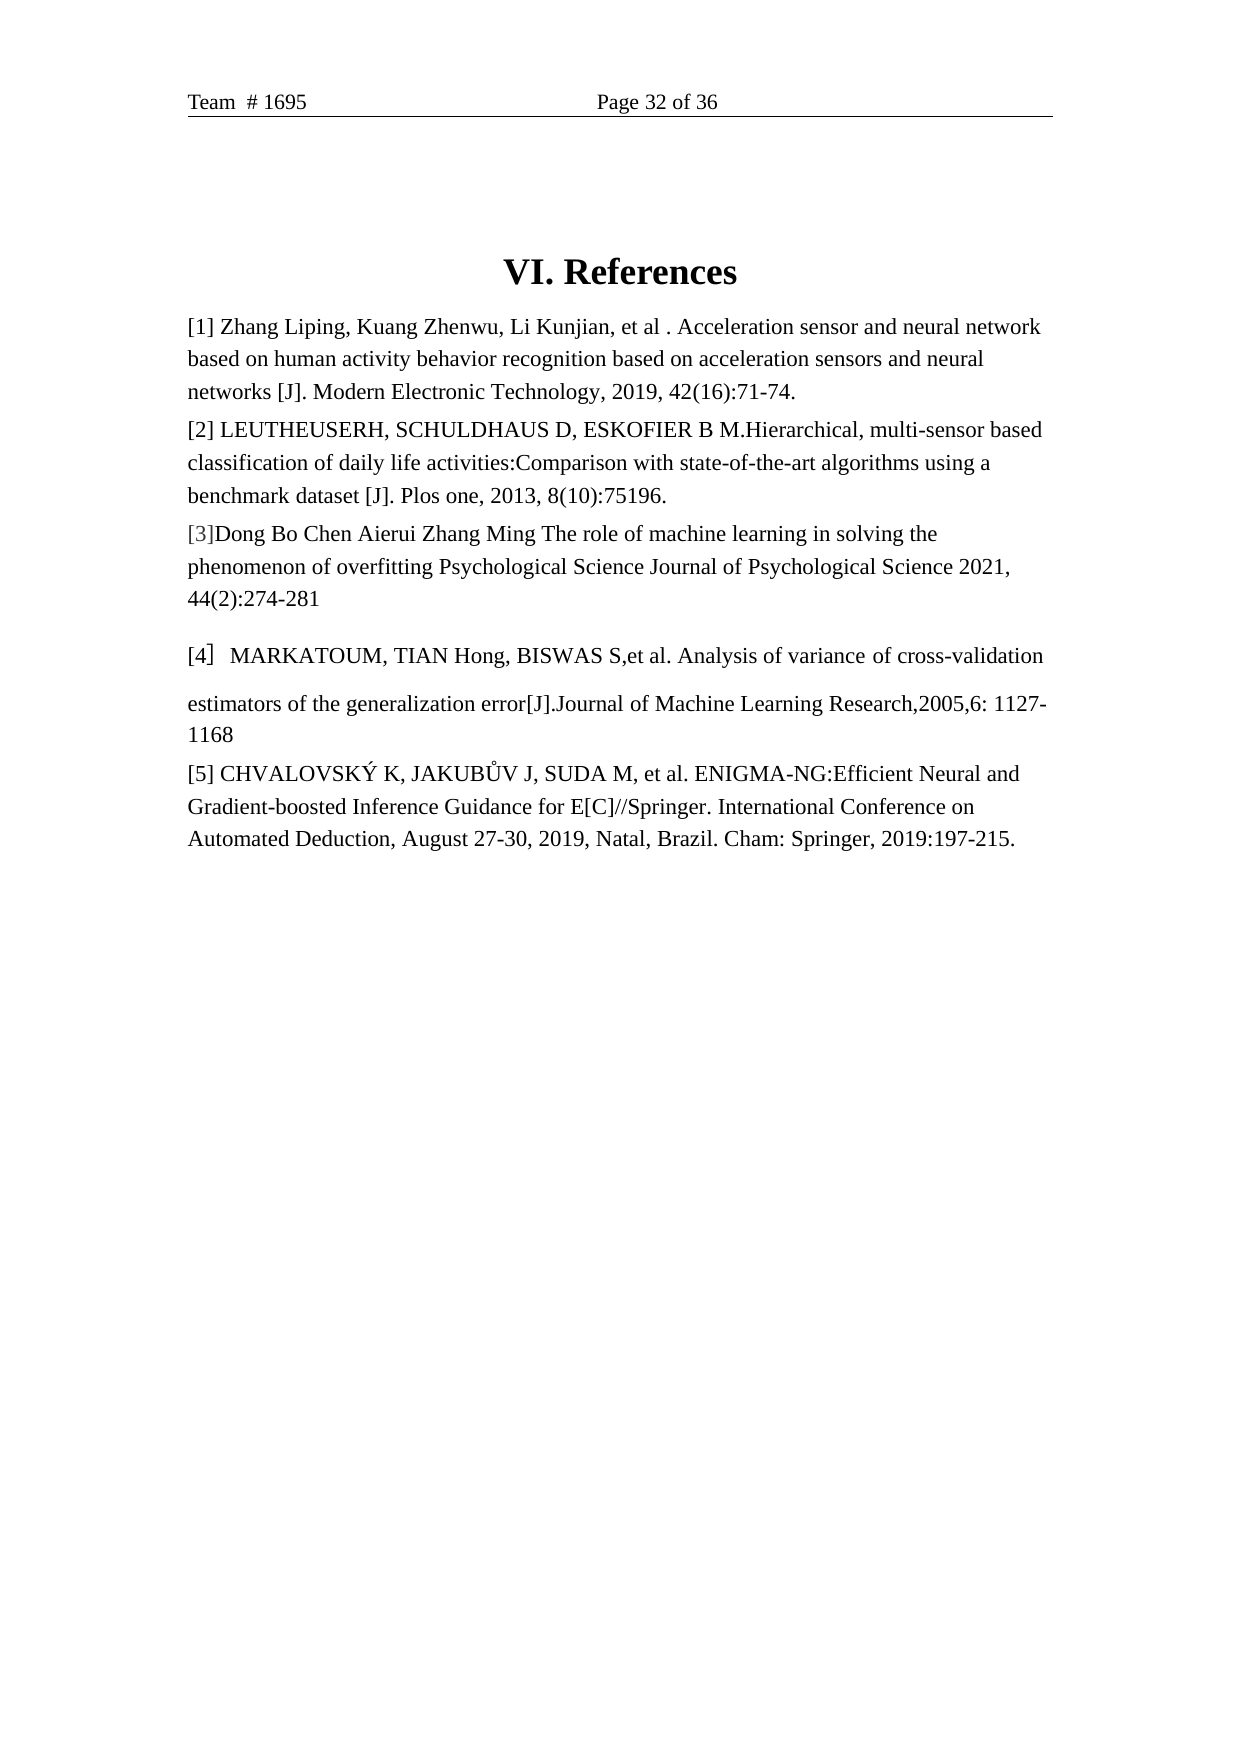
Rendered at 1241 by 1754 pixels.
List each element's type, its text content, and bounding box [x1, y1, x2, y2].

text [5] CHVALOVSKÝ K, JAKUBŮV J, SUDA M, et al. ENIGMA-NG:Efficient Neural and Gradient-boosted Inference Guidance for E[C]//Springer. International Conference on Automated Deduction, August 27-30, 2019, Natal, Brazil. Cham: Springer, 2019:197-215. [187, 757, 1053, 855]
text [2] LEUTHEUSERH, SCHULDHAUS D, ESKOFIER B M.Hierarchical, multi-sensor based classification of daily life activities:Comparison with state-of-the-art algorithms using a benchmark dataset [J]. Plos one, 2013, 8(10):75196. [187, 413, 1053, 511]
text [1] Zhang Liping, Kuang Zhenwu, Li Kunjian, et al . Acceleration sensor and neural network based on human activity behavior recognition based on acceleration sensors and neural networks [J]. Modern Electronic Technology, 2019, 42(16):71-74. [187, 310, 1053, 407]
text VI. References [187, 238, 1053, 303]
text [3]Dong Bo Chen Aierui Zhang Ming The role of machine learning in solving the phenomenon of overfitting Psychological Science Journal of Psychological Science 2021, 44(2):274-281 [187, 517, 1053, 615]
text [4］MARKATOUM, TIAN Hong, BISWAS S,et al. Analysis of variance of cross-validation estimators of the generalization error[J].Journal of Machine Learning Research,2005,6: 1127-1168 [187, 621, 1053, 751]
